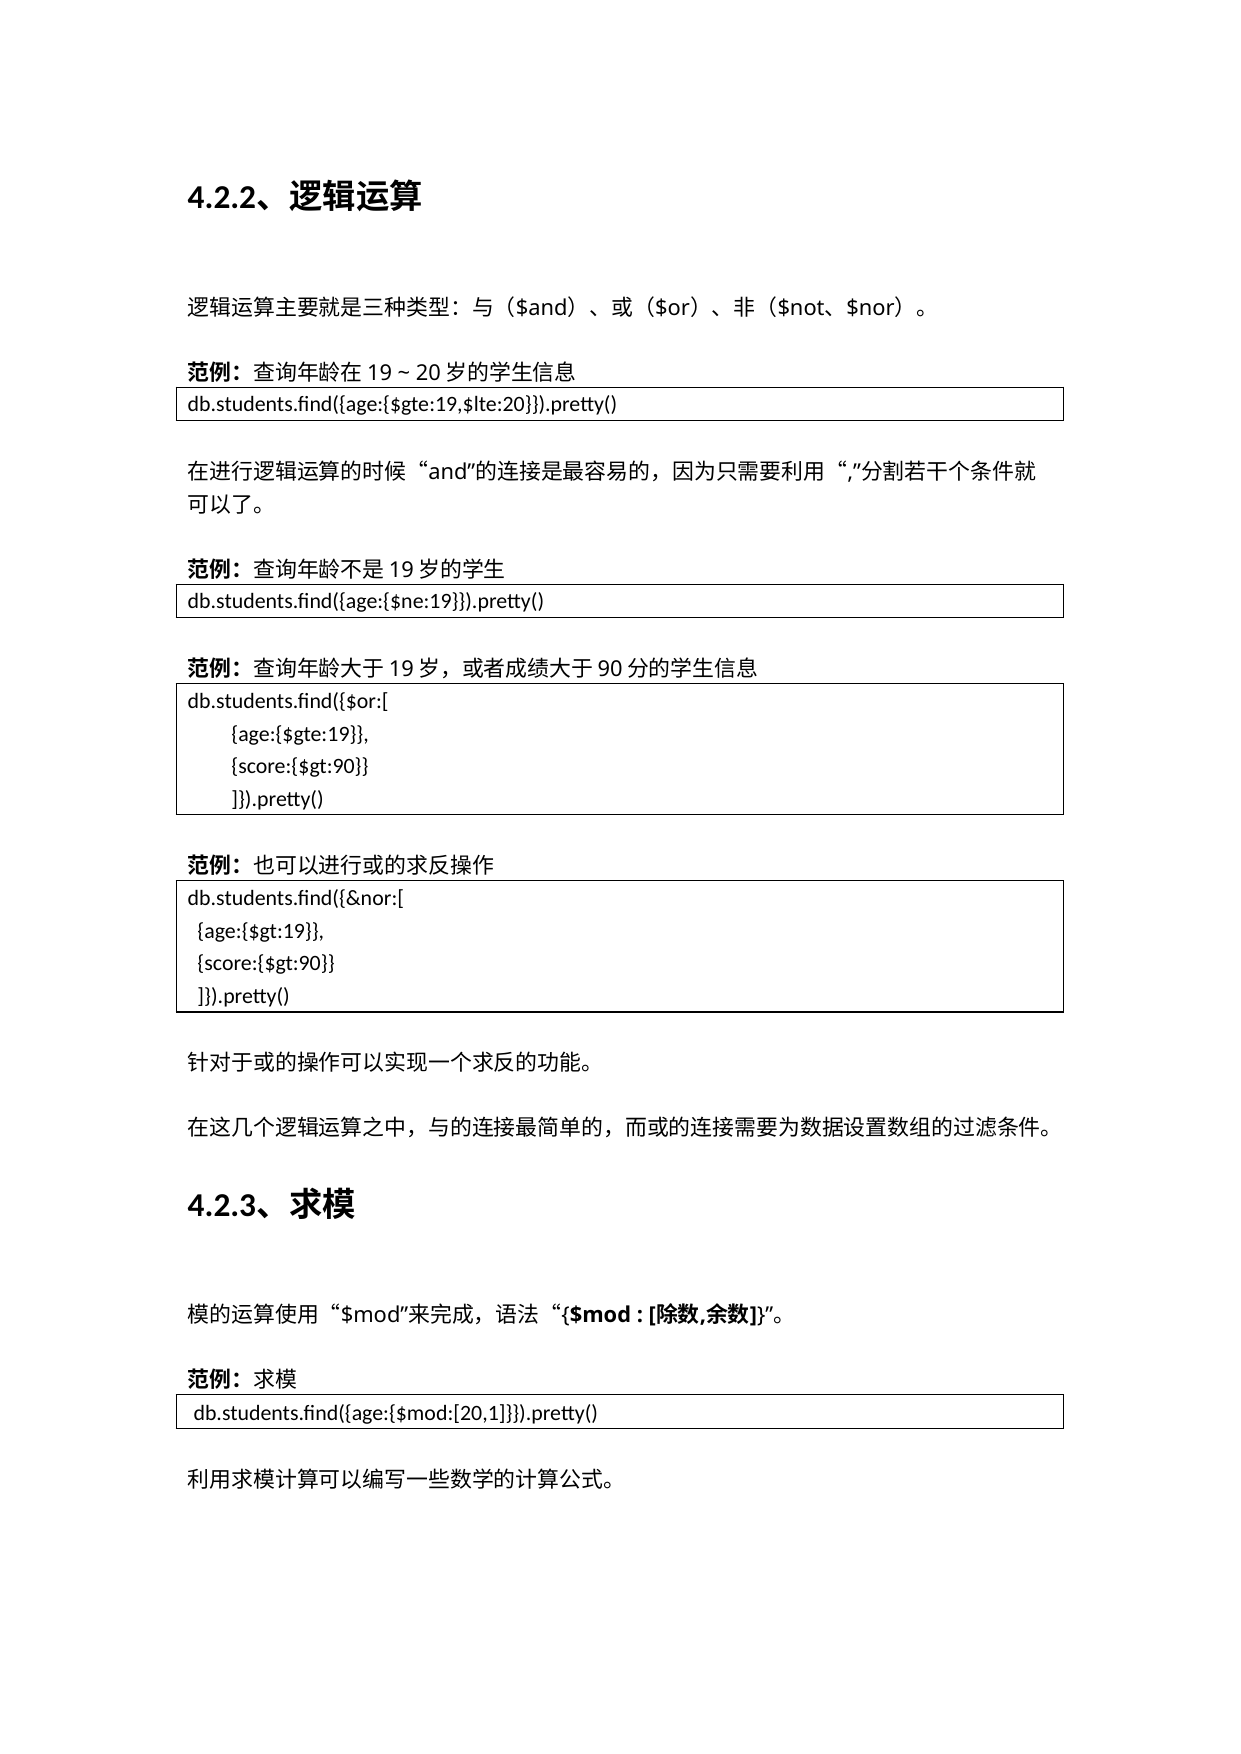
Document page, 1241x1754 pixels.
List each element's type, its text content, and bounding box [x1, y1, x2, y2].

text 逻辑运算主要就是三种类型：与（$and）、或（$or）、非（$not、$nor）。 [187, 289, 1053, 322]
table_header db.students.find({age:{$gte:19,$lte:20}}).pretty() [177, 388, 1063, 420]
text 范例：查询年龄不是19岁的学生 [187, 551, 1053, 584]
text 模的运算使用“$mod”来完成，语法“{$mod : [除数,余数]}”。 [187, 1297, 1053, 1329]
text 利用求模计算可以编写一些数学的计算公式。 [187, 1461, 1053, 1494]
text 在这几个逻辑运算之中，与的连接最简单的，而或的连接需要为数据设置数组的过滤条件。 [187, 1110, 1053, 1142]
text 范例：求模 [187, 1362, 1053, 1394]
subtitle 4.2.3、求模 [187, 1169, 1053, 1234]
table_header db.students.find({&nor:[ {age:{$gt:19}}, {score:{$gt:90}} ]}).pretty() [177, 881, 1063, 1011]
text 范例：查询年龄在19 ~ 20岁的学生信息 [187, 354, 1053, 387]
text 针对于或的操作可以实现一个求反的功能。 [187, 1045, 1053, 1077]
text 范例：查询年龄大于19岁，或者成绩大于90分的学生信息 [187, 651, 1053, 683]
table_header db.students.find({age:{$mod:[20,1]}}).pretty() [177, 1395, 1063, 1428]
text 在进行逻辑运算的时候“and”的连接是最容易的，因为只需要利用“,”分割若干个条件就可以了。 [187, 454, 1053, 519]
table_header db.students.find({$or:[ {age:{$gte:19}}, {score:{$gt:90}} ]}).pretty() [177, 684, 1063, 814]
text 范例：也可以进行或的求反操作 [187, 848, 1053, 880]
table_header db.students.find({age:{$ne:19}}).pretty() [177, 585, 1063, 617]
subtitle 4.2.2、逻辑运算 [187, 162, 1053, 227]
